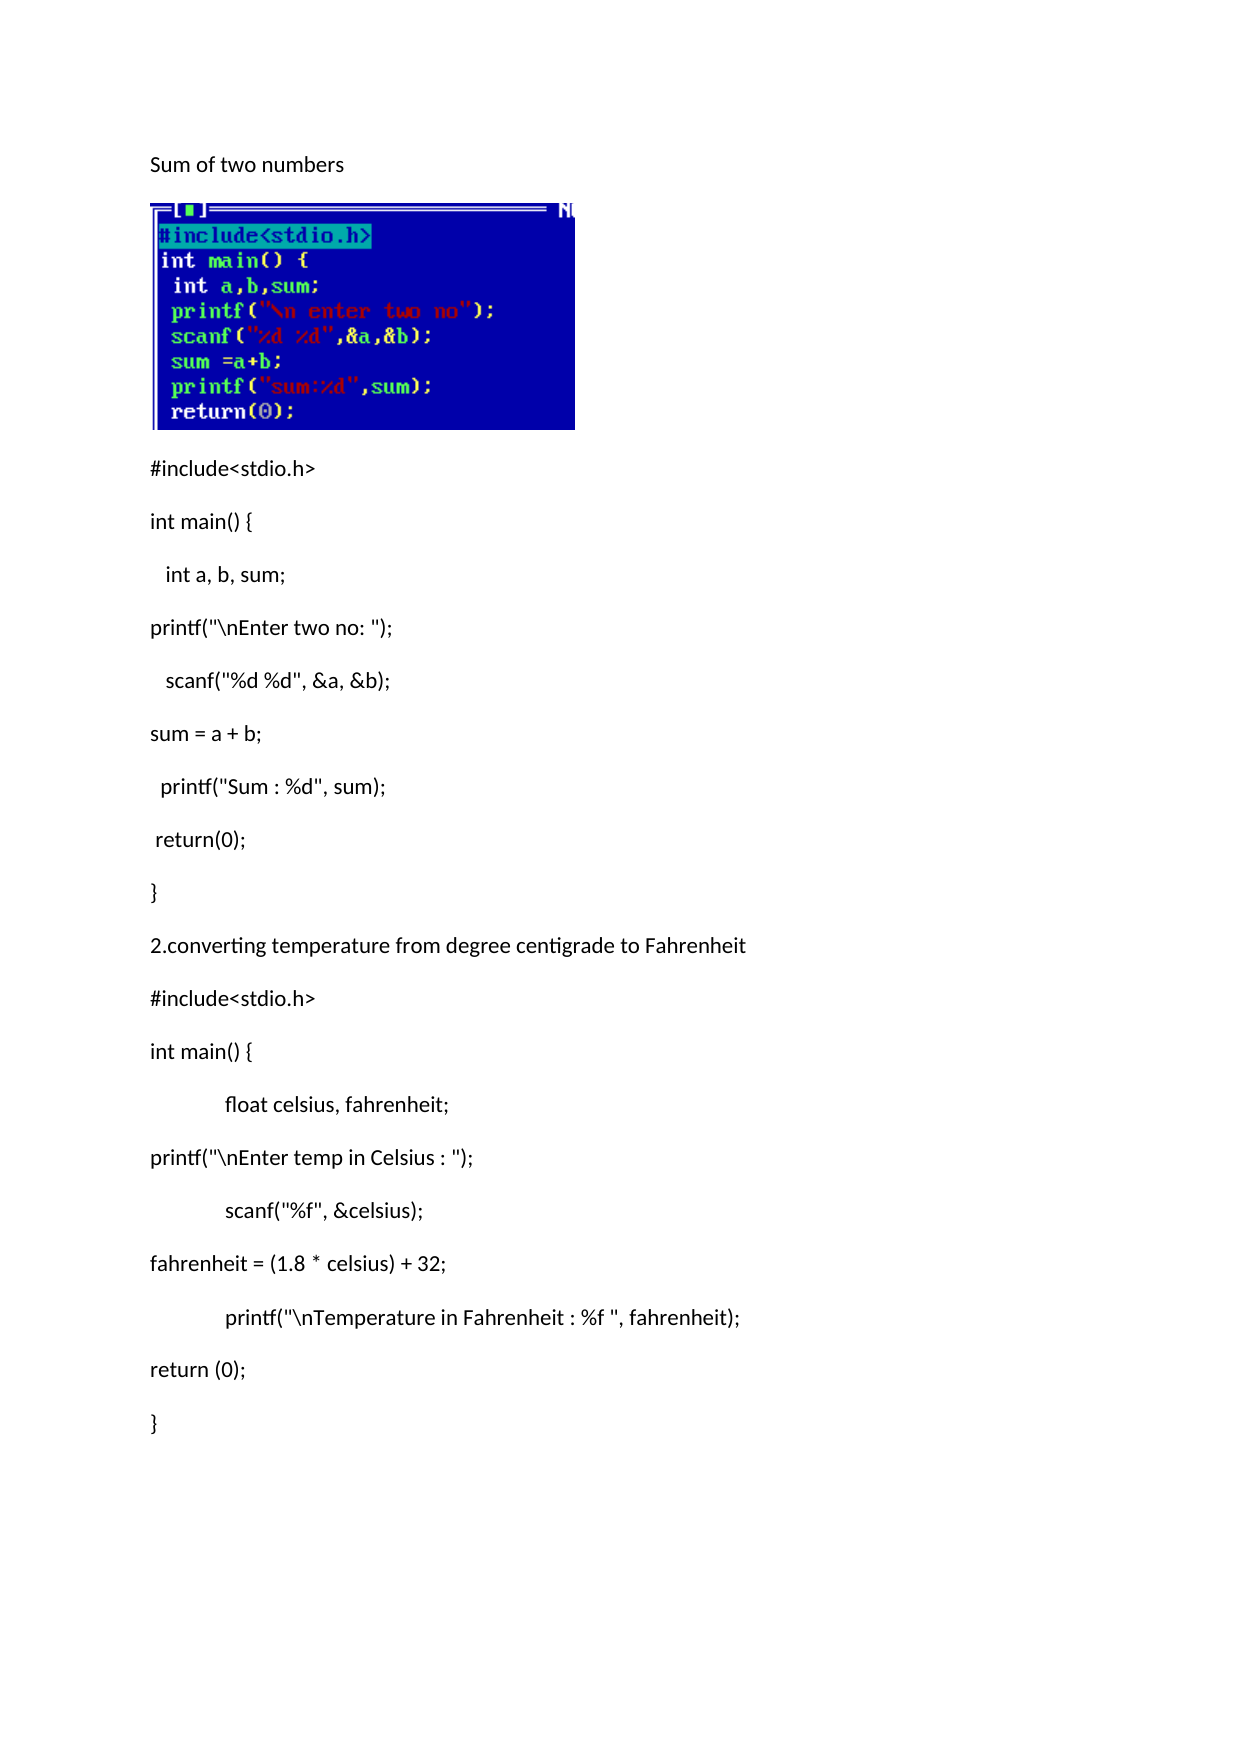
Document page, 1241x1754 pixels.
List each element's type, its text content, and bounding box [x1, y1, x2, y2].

text int main() { [150, 507, 1090, 535]
text sum = a + b; [150, 719, 1090, 747]
text fahrenheit = (1.8 * celsius) + 32; [150, 1249, 1090, 1278]
picture [150, 203, 575, 430]
text } [150, 878, 1090, 906]
text Sum of two numbers [150, 150, 1090, 178]
text #include<stdio.h> [150, 984, 1090, 1012]
text printf("\nEnter two no: "); [150, 613, 1090, 641]
text scanf("%f", &celsius); [150, 1197, 1090, 1224]
text int a, b, sum; [150, 560, 1090, 588]
text } [150, 1409, 1090, 1437]
text scanf("%d %d", &a, &b); [150, 666, 1090, 694]
text printf("Sum : %d", sum); [150, 772, 1090, 800]
text return(0); [150, 825, 1090, 853]
text printf("\nEnter temp in Celsius : "); [150, 1143, 1090, 1172]
text printf("\nTemperature in Fahrenheit : %f ", fahrenheit); [150, 1303, 1090, 1331]
text return (0); [150, 1356, 1090, 1384]
text #include<stdio.h> [150, 454, 1090, 482]
text int main() { [150, 1037, 1090, 1066]
text float celsius, fahrenheit; [150, 1091, 1090, 1118]
text 2.converting temperature from degree centigrade to Fahrenheit [150, 931, 1090, 959]
